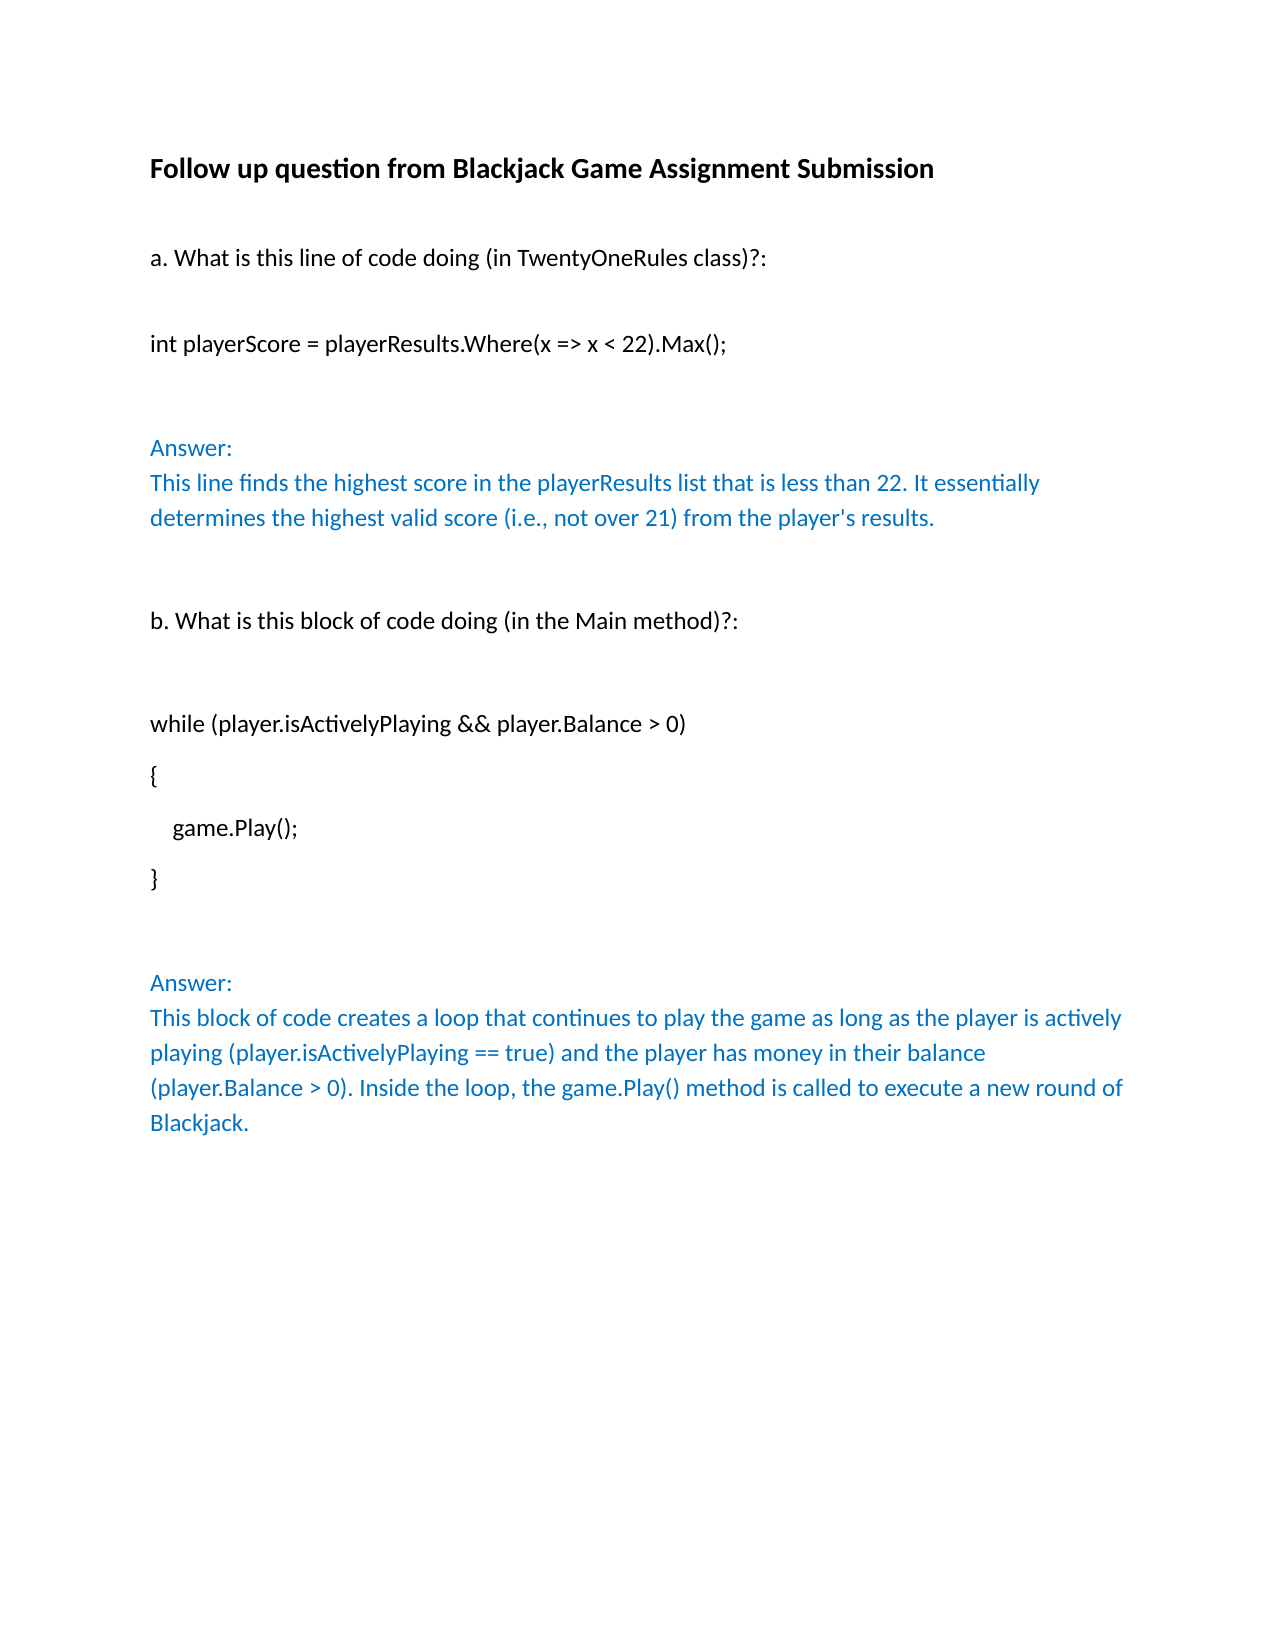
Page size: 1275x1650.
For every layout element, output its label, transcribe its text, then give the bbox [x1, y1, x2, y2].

text { [150, 760, 1125, 791]
text Follow up question from Blackjack Game Assignment Submission [150, 150, 1125, 221]
text Answer: This line finds the highest score in the playerResults list that is less than 22. It essentially determines the highest valid score (i.e., not over 21) from the player's results. [150, 432, 1125, 532]
text b. What is this block of code doing (in the Main method)?: [150, 605, 1125, 636]
text game.Play(); [150, 812, 1125, 842]
text int playerScore = playerResults.Where(x => x < 22).Max(); [150, 293, 1125, 359]
text while (player.isActivelyPlaying && player.Balance > 0) [150, 708, 1125, 739]
text a. What is this line of code doing (in TwentyOneRules class)?: [150, 242, 1125, 272]
text } [150, 863, 1125, 894]
text Answer: This block of code creates a loop that continues to play the game as long as the player is actively playing (player.isActivelyPlaying == true) and the player has money in their balance (player.Balance > 0). Inside the loop, the game.Play() method is called to execute a new round of Blackjack. [150, 967, 1125, 1137]
